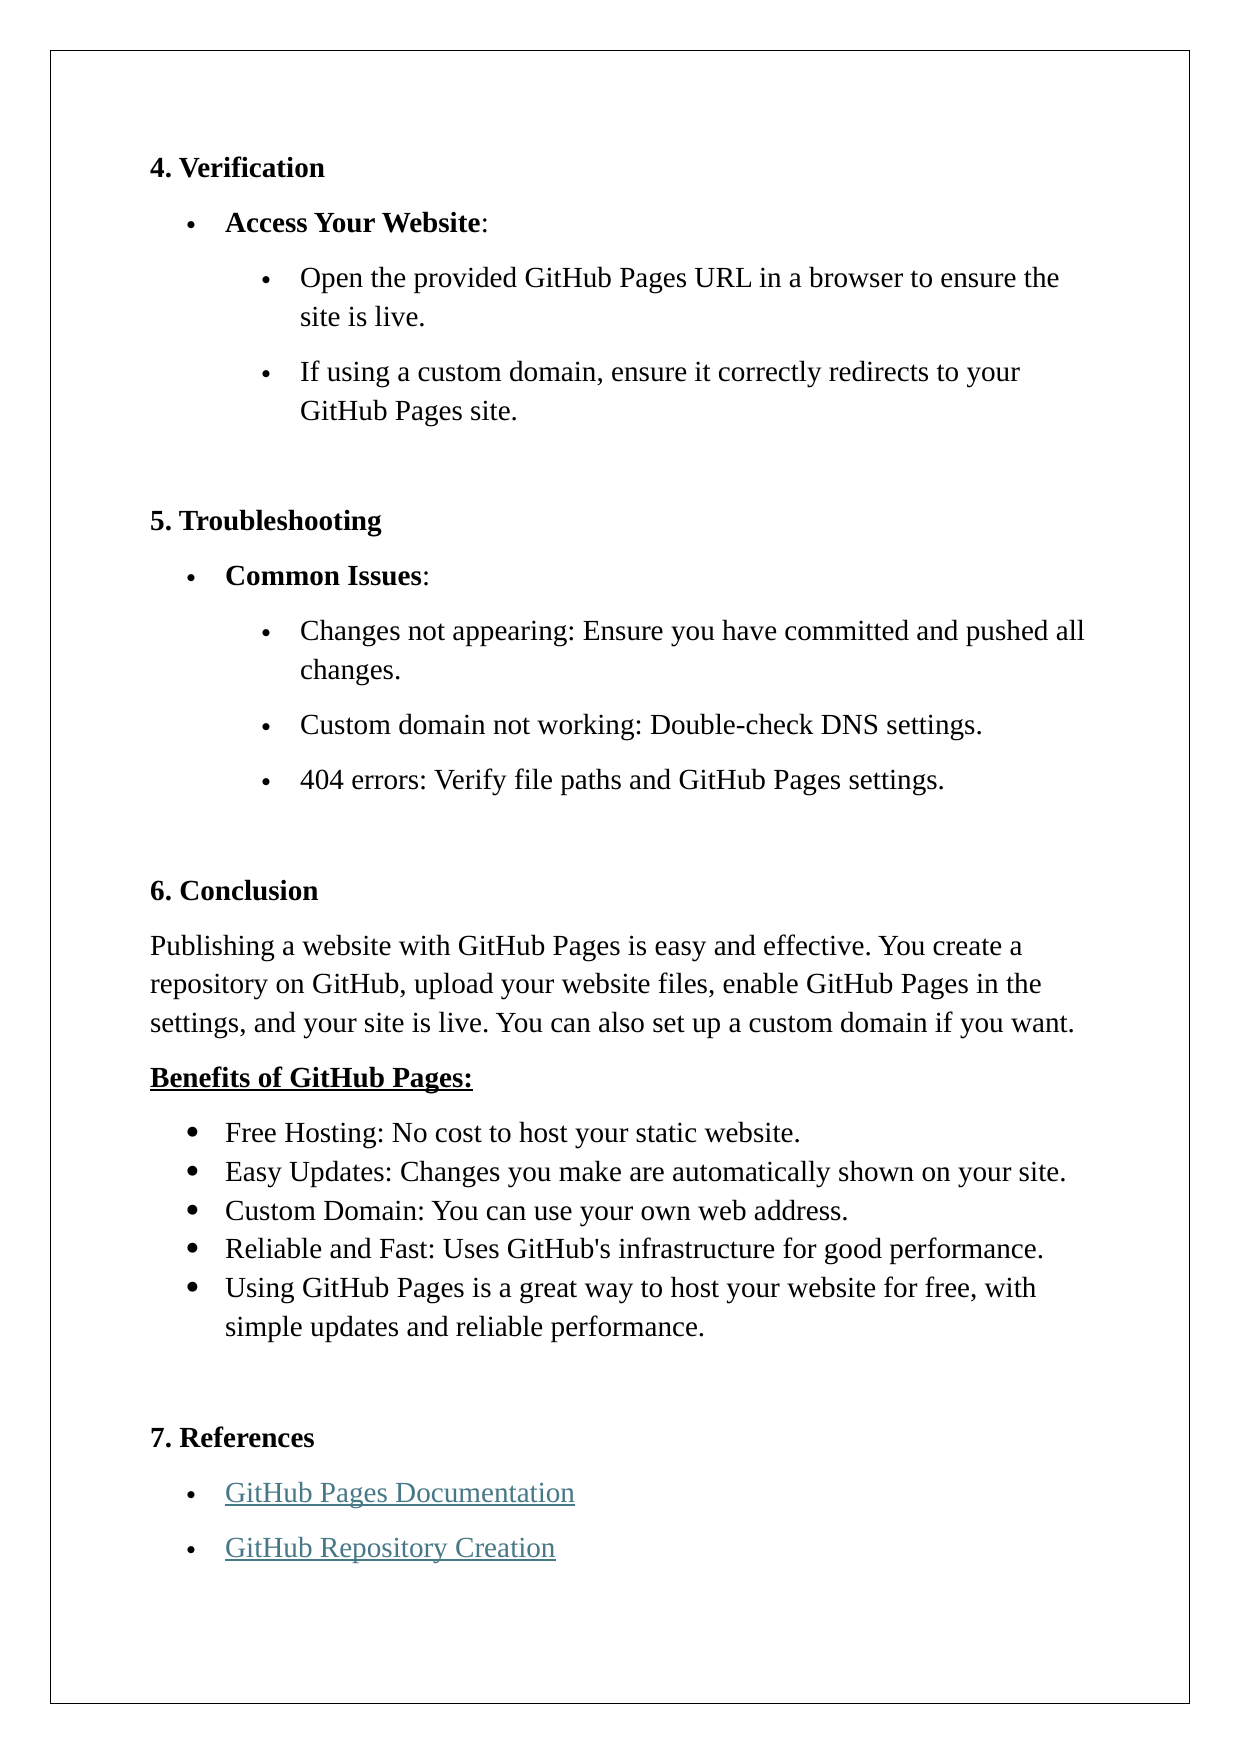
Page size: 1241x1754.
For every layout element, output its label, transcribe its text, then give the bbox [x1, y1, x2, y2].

list Custom Domain: You can use your own web address. [187, 1193, 1090, 1227]
text Publishing a website with GitHub Pages is easy and effective. You create a repository on GitHub, upload your website files, enable GitHub Pages in the settings, and your site is live. You can also set up a custom domain if you want. [150, 928, 1090, 1039]
list GitHub Pages Documentation [187, 1475, 1090, 1509]
text 7. References [150, 1420, 1090, 1453]
list Common Issues: [187, 558, 1090, 592]
list Reliable and Fast: Uses GitHub's infrastructure for good performance. [187, 1232, 1090, 1265]
list Access Your Website: [187, 205, 1090, 239]
text 5. Troubleshooting [150, 503, 1090, 537]
list Using GitHub Pages is a great way to host your website for free, with simple updates and reliable performance. [187, 1270, 1090, 1342]
list Changes not appearing: Ensure you have committed and pushed all changes. [262, 613, 1090, 686]
list Easy Updates: Changes you make are automatically shown on your site. [187, 1154, 1090, 1188]
text Benefits of GitHub Pages: [150, 1060, 1090, 1094]
text 6. Conclusion [150, 873, 1090, 906]
list Open the provided GitHub Pages URL in a browser to ensure the site is live. [262, 260, 1090, 332]
list Free Hosting: No cost to host your static website. [187, 1116, 1090, 1149]
text 4. Verification [150, 150, 1090, 183]
list GitHub Repository Creation [187, 1530, 1090, 1564]
list 404 errors: Verify file paths and GitHub Pages settings. [262, 762, 1090, 796]
list If using a custom domain, ensure it correctly redirects to your GitHub Pages site. [262, 354, 1090, 426]
list Custom domain not working: Double-check DNS settings. [262, 707, 1090, 741]
